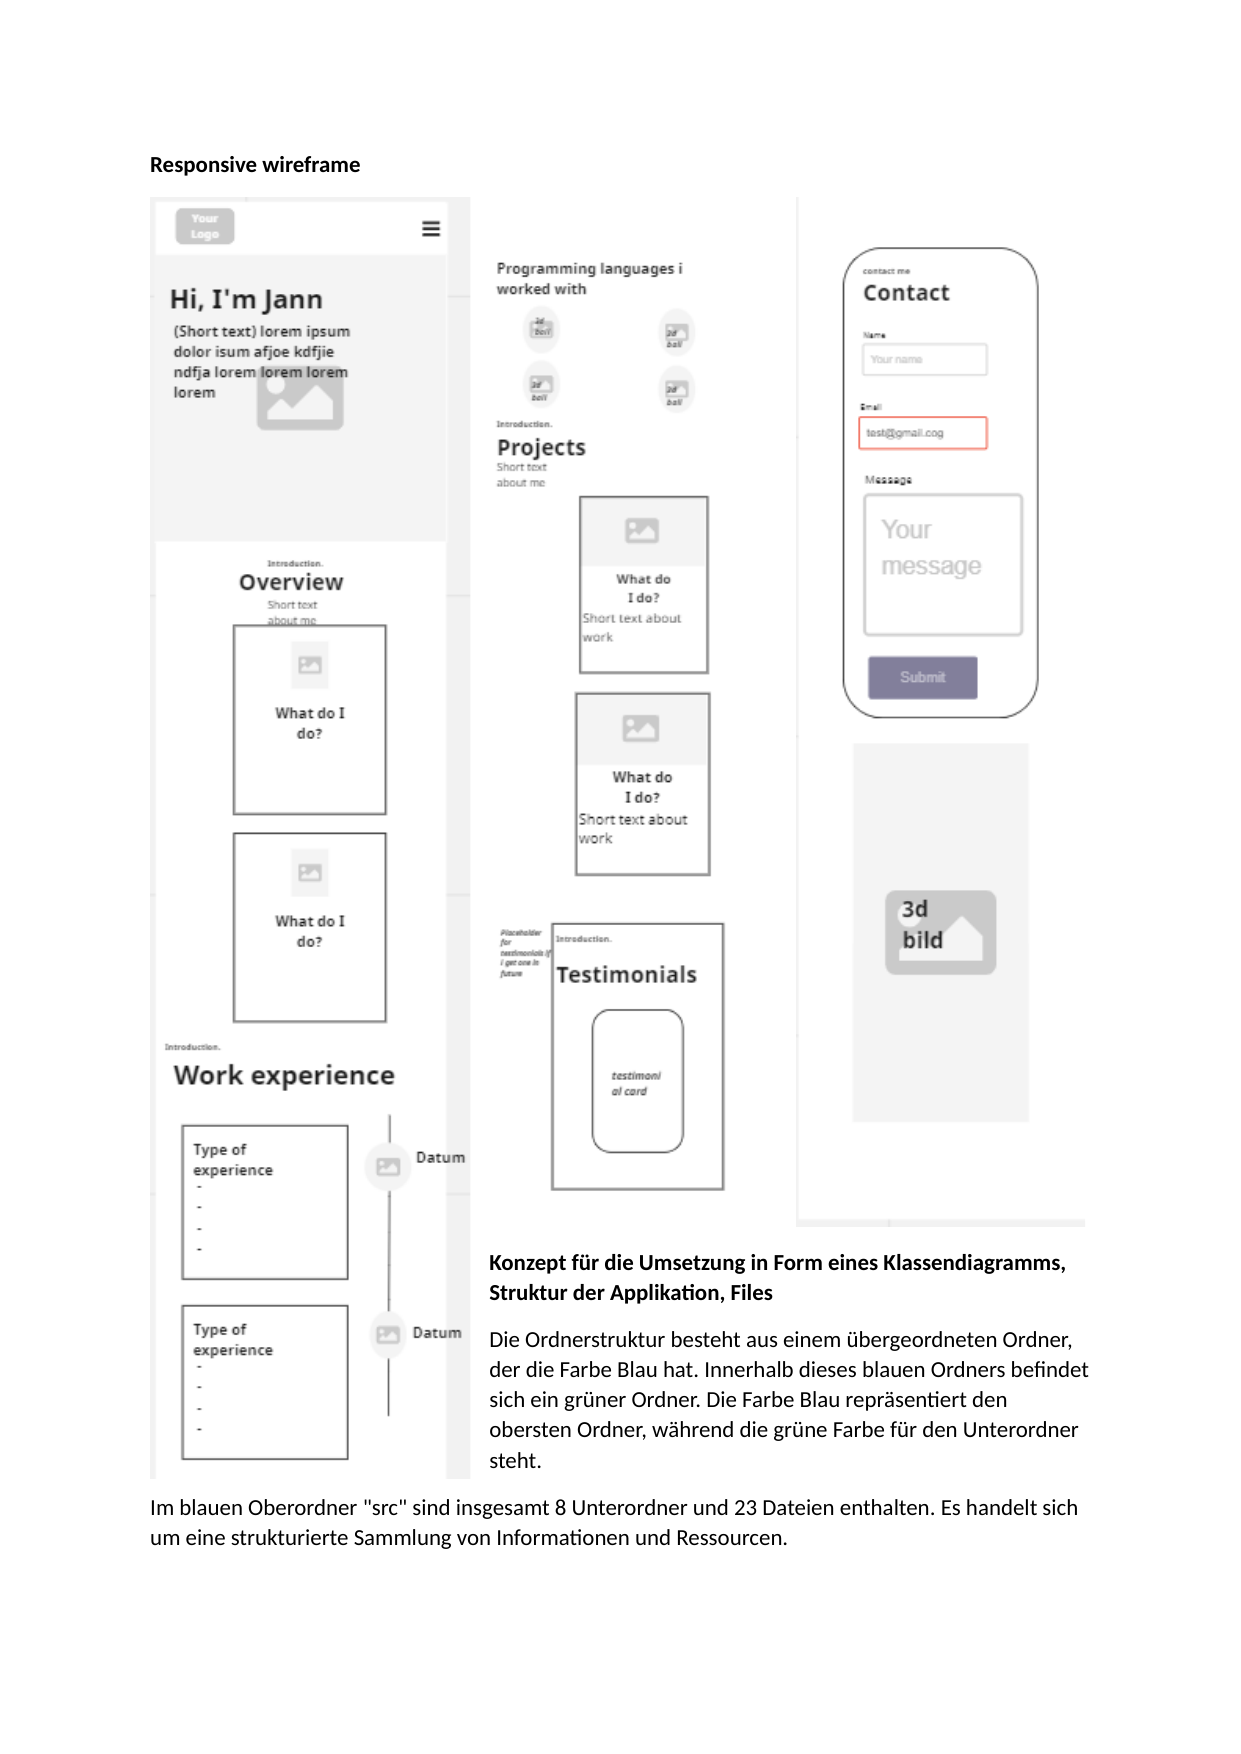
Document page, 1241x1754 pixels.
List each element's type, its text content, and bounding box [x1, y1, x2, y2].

picture [796, 197, 1086, 1227]
picture [490, 250, 777, 1227]
picture [150, 197, 471, 1479]
text Im blauen Oberordner "src" sind insgesamt 8 Unterordner und 23 Dateien enthalten. Es handelt sich um eine strukturierte Sammlung von Informationen und Ressourcen. [150, 1493, 1090, 1551]
text Responsive wireframe [150, 150, 1090, 178]
text Die Ordnerstruktur besteht aus einem übergeordneten Ordner, der die Farbe Blau hat. Innerhalb dieses blauen Ordners befindet sich ein grüner Ordner. Die Farbe Blau repräsentiert den obersten Ordner, während die grüne Farbe für den Unterordner steht. [471, 1325, 1090, 1474]
